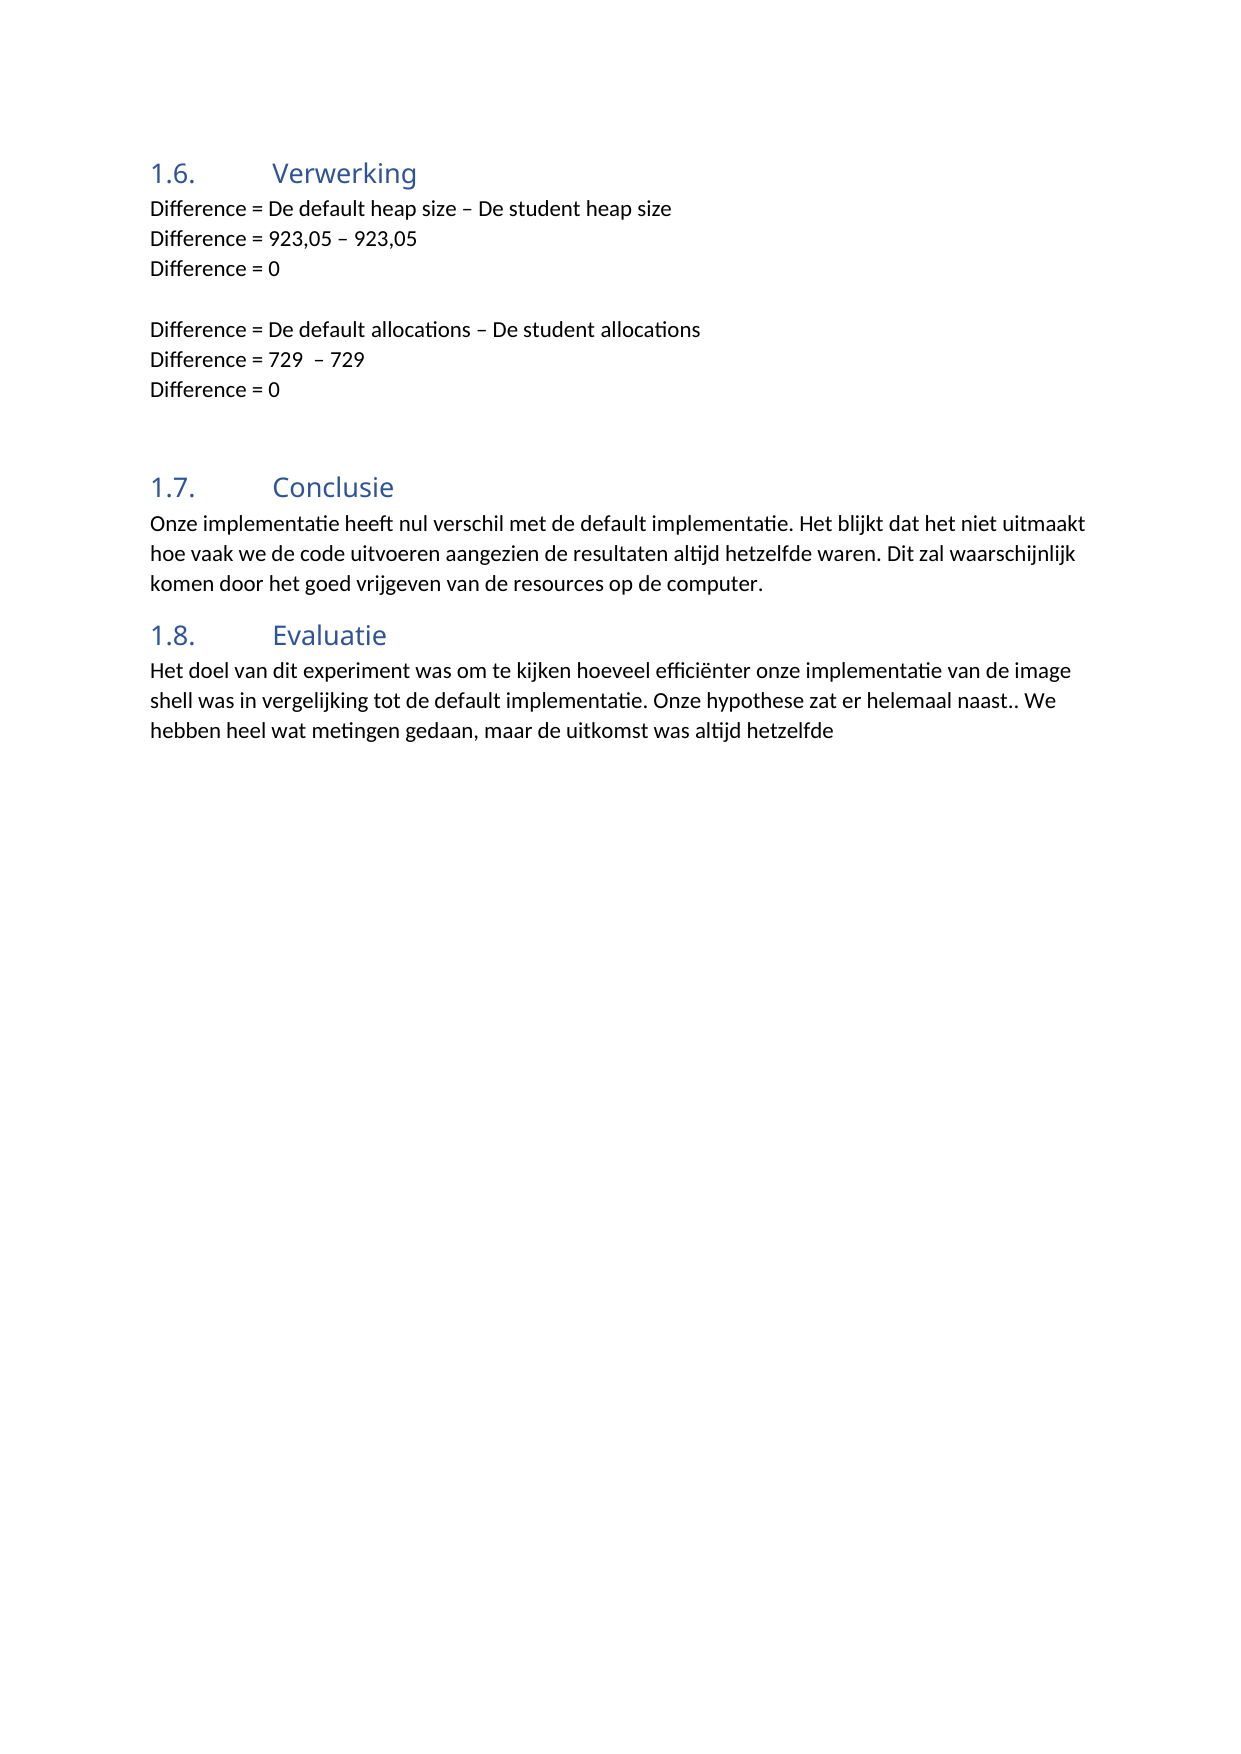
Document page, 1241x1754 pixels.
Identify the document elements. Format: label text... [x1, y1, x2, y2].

text Difference = De default heap size – De student heap size Difference = 923,05 – 923,05 Difference = 0 Difference = De default allocations – De student allocations Difference = 729 – 729 Difference = 0 [150, 194, 1090, 403]
text Het doel van dit experiment was om te kijken hoeveel efficiënter onze implementatie van de image shell was in vergelijking tot de default implementatie. Onze hypothese zat er helemaal naast.. We hebben heel wat metingen gedaan, maar de uitkomst was altijd hetzelfde [150, 656, 1090, 744]
text Onze implementatie heeft nul verschil met de default implementatie. Het blijkt dat het niet uitmaakt hoe vaak we de code uitvoeren aangezien de resultaten altijd hetzelfde waren. Dit zal waarschijnlijk komen door het goed vrijgeven van de resources op de computer. [150, 509, 1090, 597]
subtitle 1.8. Evaluatie [150, 616, 1090, 653]
subtitle 1.6. Verwerking [150, 154, 1090, 191]
subtitle 1.7. Conclusie [150, 469, 1090, 506]
